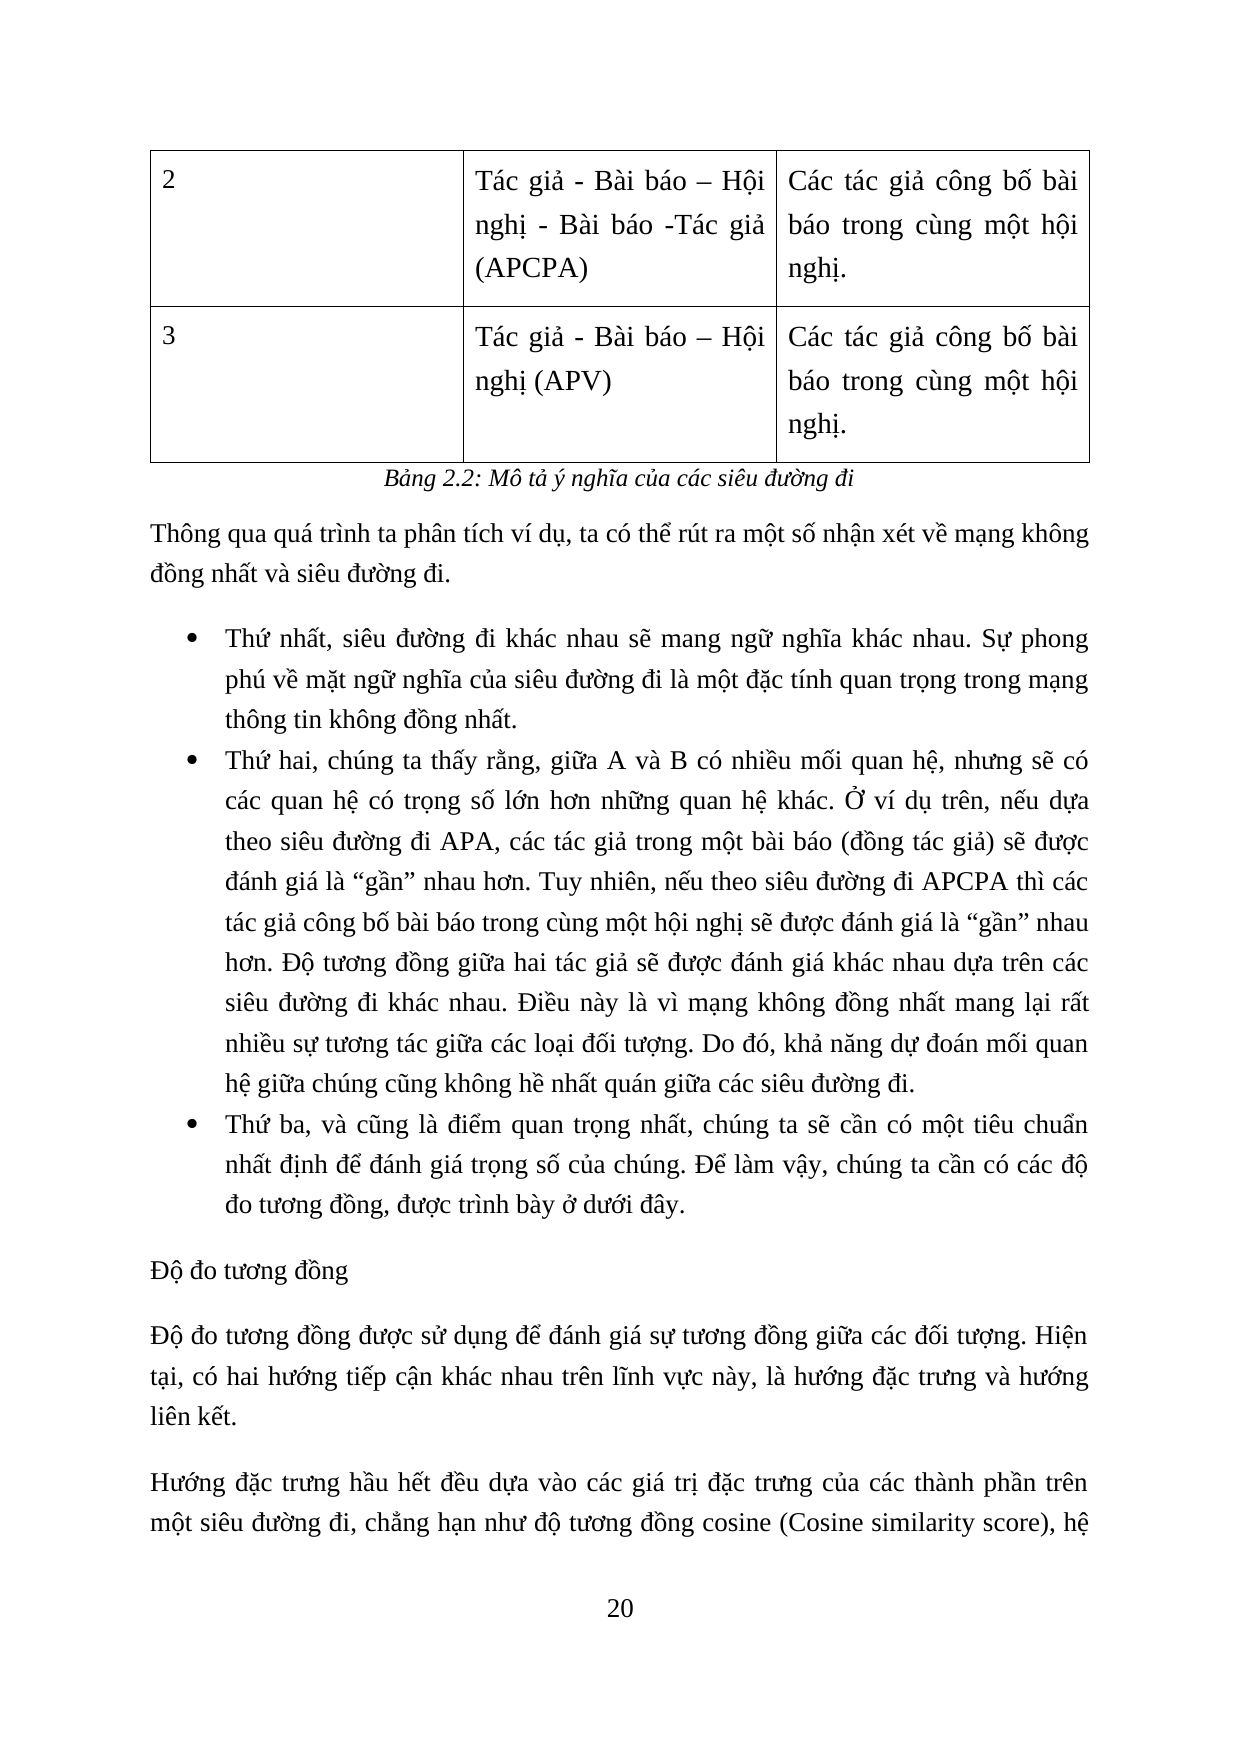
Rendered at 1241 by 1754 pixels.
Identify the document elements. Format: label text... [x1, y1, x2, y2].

table_cell 3 [151, 307, 463, 462]
table_cell Tác giả - Bài báo – Hội nghị (APV) [464, 307, 776, 462]
table_cell 2 [151, 151, 463, 306]
text Độ đo tương đồng được sử dụng để đánh giá sự tương đồng giữa các đối tượng. Hiện tại, có hai hướng tiếp cận khác nhau trên lĩnh vực này, là hướng đặc trưng và hướng liên kết. [150, 1319, 1090, 1431]
table_cell Các tác giả công bố bài báo trong cùng một hội nghị. [777, 307, 1089, 462]
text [150, 1466, 1090, 1537]
table_cell Tác giả - Bài báo – Hội nghị - Bài báo -Tác giả (APCPA) [464, 151, 776, 306]
text Thông qua quá trình ta phân tích ví dụ, ta có thể rút ra một số nhận xét về mạng không đồng nhất và siêu đường đi. [150, 517, 1090, 588]
list Thứ ba, và cũng là điểm quan trọng nhất, chúng ta sẽ cần có một tiêu chuẩn nhất định để đánh giá trọng số của chúng. Để làm vậy, chúng ta cần có các độ đo tương đồng, được trình bày ở dưới đây. [187, 1108, 1090, 1220]
list Thứ hai, chúng ta thấy rằng, giữa A và B có nhiều mối quan hệ, nhưng sẽ có các quan hệ có trọng số lớn hơn những quan hệ khác. Ở ví dụ trên, nếu dựa theo siêu đường đi APA, các tác giả trong một bài báo (đồng tác giả) sẽ được đánh giá là “gần” nhau hơn. Tuy nhiên, nếu theo siêu đường đi APCPA thì các tác giả công bố bài báo trong cùng một hội nghị sẽ được đánh giá là “gần” nhau hơn. Độ tương đồng giữa hai tác giả sẽ được đánh giá khác nhau dựa trên các siêu đường đi khác nhau. Điều này là vì mạng không đồng nhất mang lại rất nhiều sự tương tác giữa các loại đối tượng. Do đó, khả năng dự đoán mối quan hệ giữa chúng cũng không hề nhất quán giữa các siêu đường đi. [187, 744, 1090, 1098]
table_cell Các tác giả công bố bài báo trong cùng một hội nghị. [777, 151, 1089, 306]
list Thứ nhất, siêu đường đi khác nhau sẽ mang ngữ nghĩa khác nhau. Sự phong phú về mặt ngữ nghĩa của siêu đường đi là một đặc tính quan trọng trong mạng thông tin không đồng nhất. [187, 622, 1090, 734]
text Độ đo tương đồng [150, 1254, 1090, 1285]
